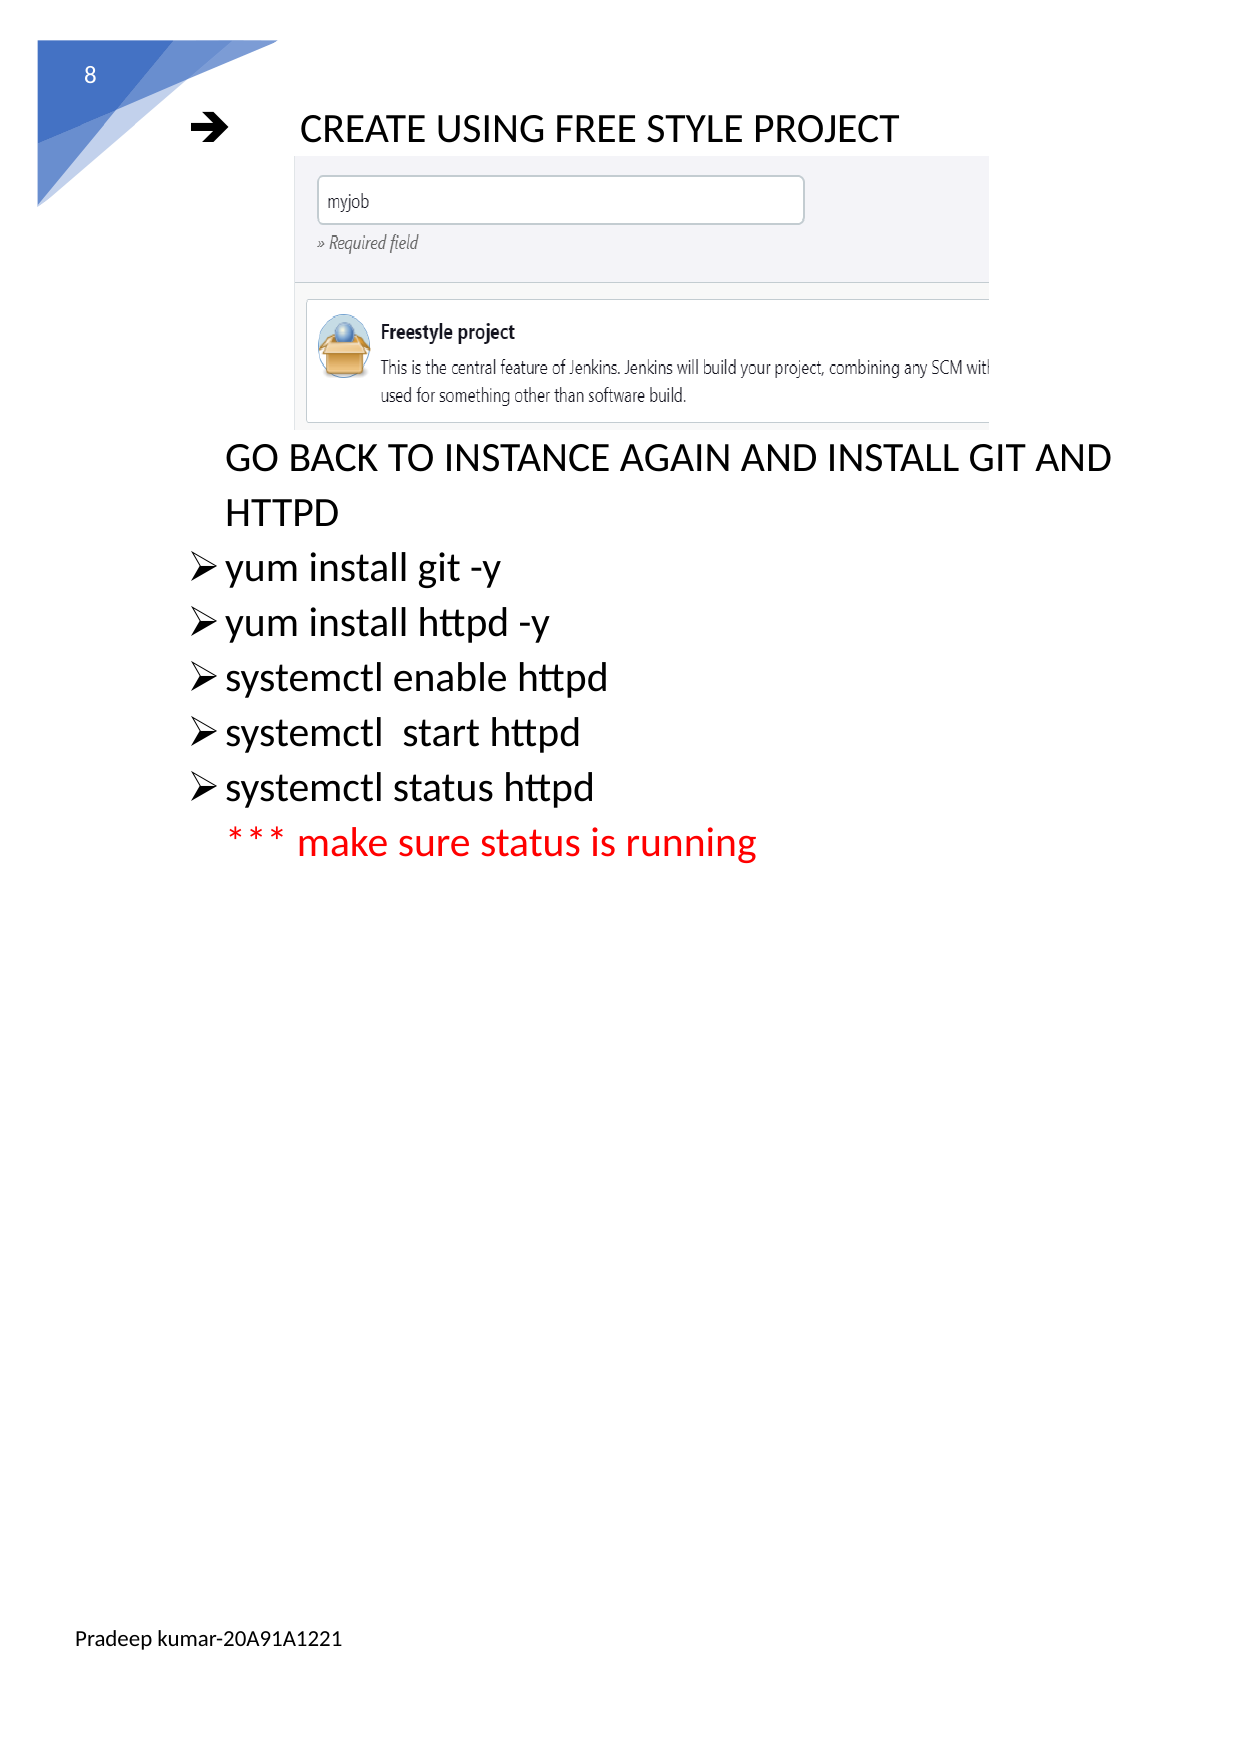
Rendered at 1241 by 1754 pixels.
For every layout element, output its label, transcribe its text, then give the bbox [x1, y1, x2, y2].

list CREATE USING FREE STYLE PROJECT [187, 102, 1165, 153]
list systemctl status httpd [187, 761, 1165, 812]
list yum install httpd -y [187, 596, 1165, 647]
list *** make sure status is running [225, 816, 1165, 866]
list systemctl enable httpd [187, 651, 1165, 702]
list yum install git -y [187, 541, 1165, 592]
list GO BACK TO INSTANCE AGAIN AND INSTALL GIT AND HTTPD [225, 431, 1165, 537]
list systemctl start httpd [187, 706, 1165, 757]
picture [37, 40, 989, 430]
